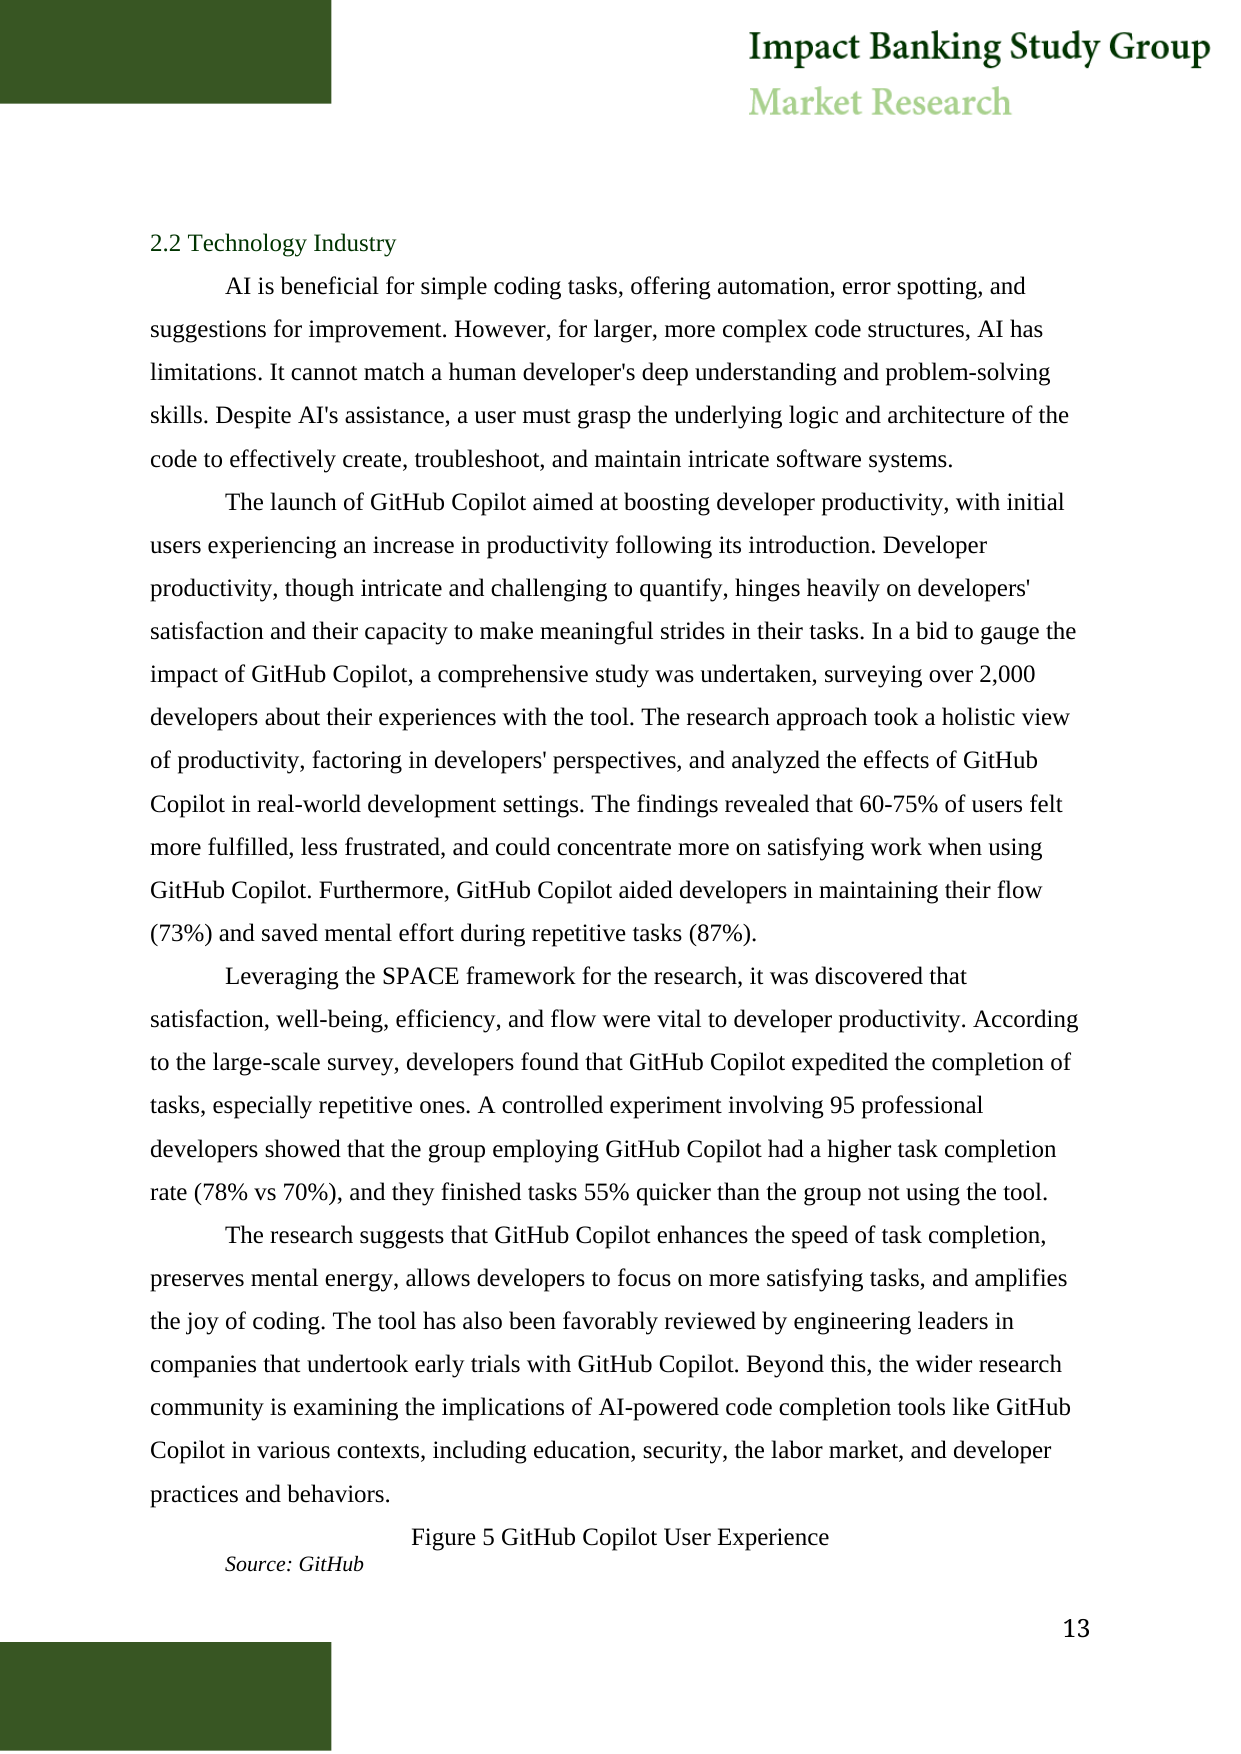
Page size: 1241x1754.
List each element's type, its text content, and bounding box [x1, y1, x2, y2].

text The launch of GitHub Copilot aimed at boosting developer productivity, with initial users experiencing an increase in productivity following its introduction. Developer productivity, though intricate and challenging to quantify, hinges heavily on developers' satisfaction and their capacity to make meaningful strides in their tasks. In a bid to gauge the impact of GitHub Copilot, a comprehensive study was undertaken, surveying over 2,000 developers about their experiences with the tool. The research approach took a holistic view of productivity, factoring in developers' perspectives, and analyzed the effects of GitHub Copilot in real-world development settings. The findings revealed that 60-75% of users felt more fulfilled, less frustrated, and could concentrate more on satisfying work when using GitHub Copilot. Furthermore, GitHub Copilot aided developers in maintaining their flow (73%) and saved mental effort during repetitive tasks (87%). [150, 487, 1090, 947]
picture [749, 27, 1217, 121]
text The research suggests that GitHub Copilot enhances the speed of task completion, preserves mental energy, allows developers to focus on more satisfying tasks, and amplifies the joy of coding. The tool has also been favorably reviewed by engineering leaders in companies that undertook early trials with GitHub Copilot. Beyond this, the wider research community is examining the implications of AI-powered code completion tools like GitHub Copilot in various contexts, including education, security, the labor market, and developer practices and behaviors. [150, 1220, 1090, 1507]
subtitle 2.2 Technology Industry [150, 228, 1090, 257]
text AI is beneficial for simple coding tasks, offering automation, error spotting, and suggestions for improvement. However, for larger, more complex code structures, AI has limitations. It cannot match a human developer's deep understanding and problem-solving skills. Despite AI's assistance, a user must grasp the underlying logic and architecture of the code to effectively create, troubleshoot, and maintain intricate software systems. [150, 271, 1090, 472]
text Figure 5 GitHub Copilot User Experience [150, 1522, 1090, 1551]
text Leveraging the SPACE framework for the research, it was discovered that satisfaction, well-being, efficiency, and flow were vital to developer productivity. According to the large-scale survey, developers found that GitHub Copilot expedited the completion of tasks, especially repetitive ones. A controlled experiment involving 95 professional developers showed that the group employing GitHub Copilot had a higher task completion rate (78% vs 70%), and they finished tasks 55% quicker than the group not using the tool. [150, 961, 1090, 1206]
text Source: GitHub [150, 1551, 1090, 1576]
